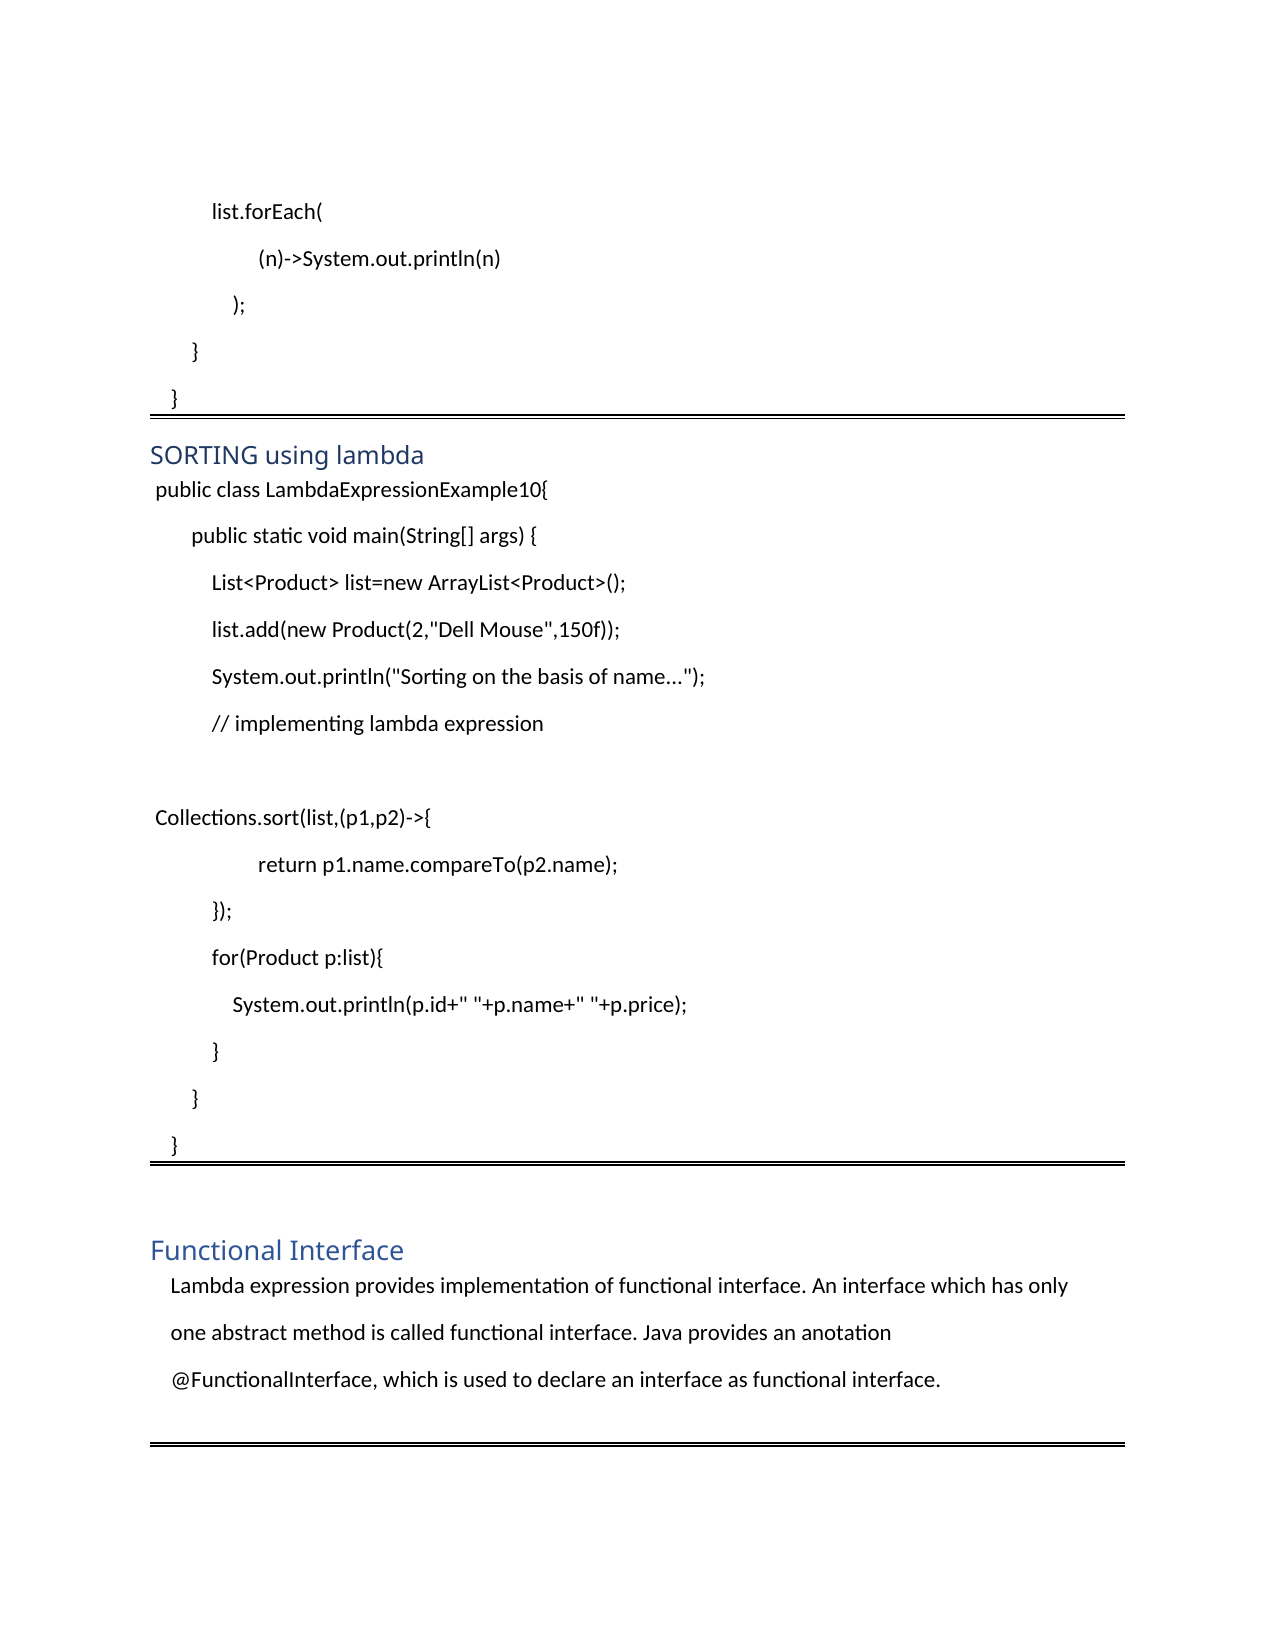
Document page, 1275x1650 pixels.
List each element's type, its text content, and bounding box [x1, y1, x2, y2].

text (n)->System.out.println(n) [150, 244, 1125, 272]
subtitle SORTING using lambda [150, 438, 1125, 472]
text }); [150, 897, 1125, 925]
text @FunctionalInterface, which is used to declare an interface as functional interface. [150, 1365, 1125, 1393]
text Lambda expression provides implementation of functional interface. An interface which has only [150, 1271, 1125, 1299]
text list.forEach( [150, 197, 1125, 225]
text return p1.name.compareTo(p2.name); [150, 850, 1125, 878]
text System.out.println(p.id+" "+p.name+" "+p.price); [150, 990, 1125, 1018]
text public static void main(String[] args) { [150, 522, 1125, 550]
text ); [150, 291, 1125, 319]
text } [150, 337, 1125, 366]
text System.out.println("Sorting on the basis of name..."); [150, 662, 1125, 690]
text // implementing lambda expression [150, 709, 1125, 737]
text Collections.sort(list,(p1,p2)->{ [150, 803, 1125, 831]
text } [150, 1131, 1125, 1161]
text } [150, 1037, 1125, 1065]
text } [150, 1084, 1125, 1112]
text for(Product p:list){ [150, 943, 1125, 972]
subtitle Functional Interface [150, 1232, 1125, 1268]
text public class LambdaExpressionExample10{ [150, 475, 1125, 503]
text } [150, 384, 1125, 414]
text List<Product> list=new ArrayList<Product>(); [150, 568, 1125, 597]
text list.add(new Product(2,"Dell Mouse",150f)); [150, 615, 1125, 643]
text one abstract method is called functional interface. Java provides an anotation [150, 1318, 1125, 1346]
